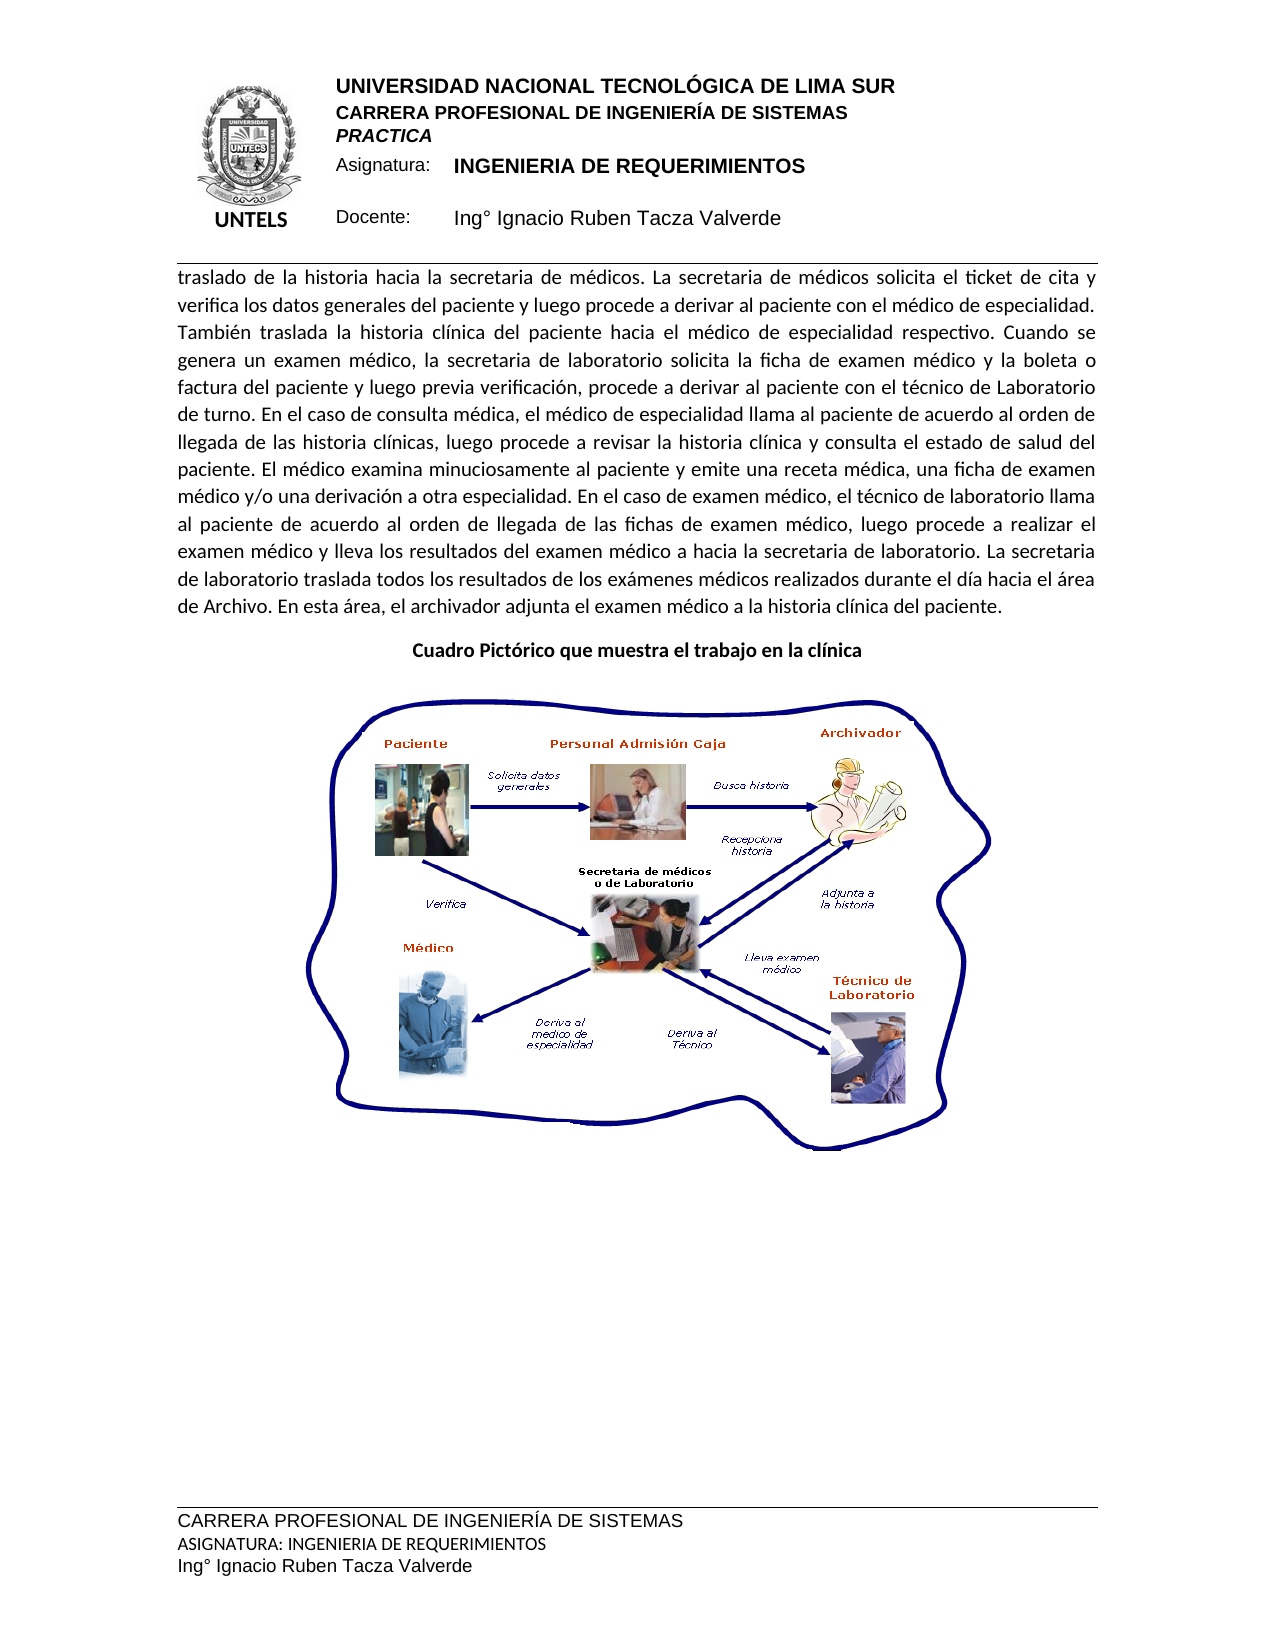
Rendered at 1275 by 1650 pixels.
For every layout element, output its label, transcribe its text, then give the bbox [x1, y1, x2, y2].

picture [290, 689, 1011, 1171]
text Cuadro Pictórico que muestra el trabajo en la clínica [177, 637, 1098, 663]
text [177, 264, 1098, 619]
